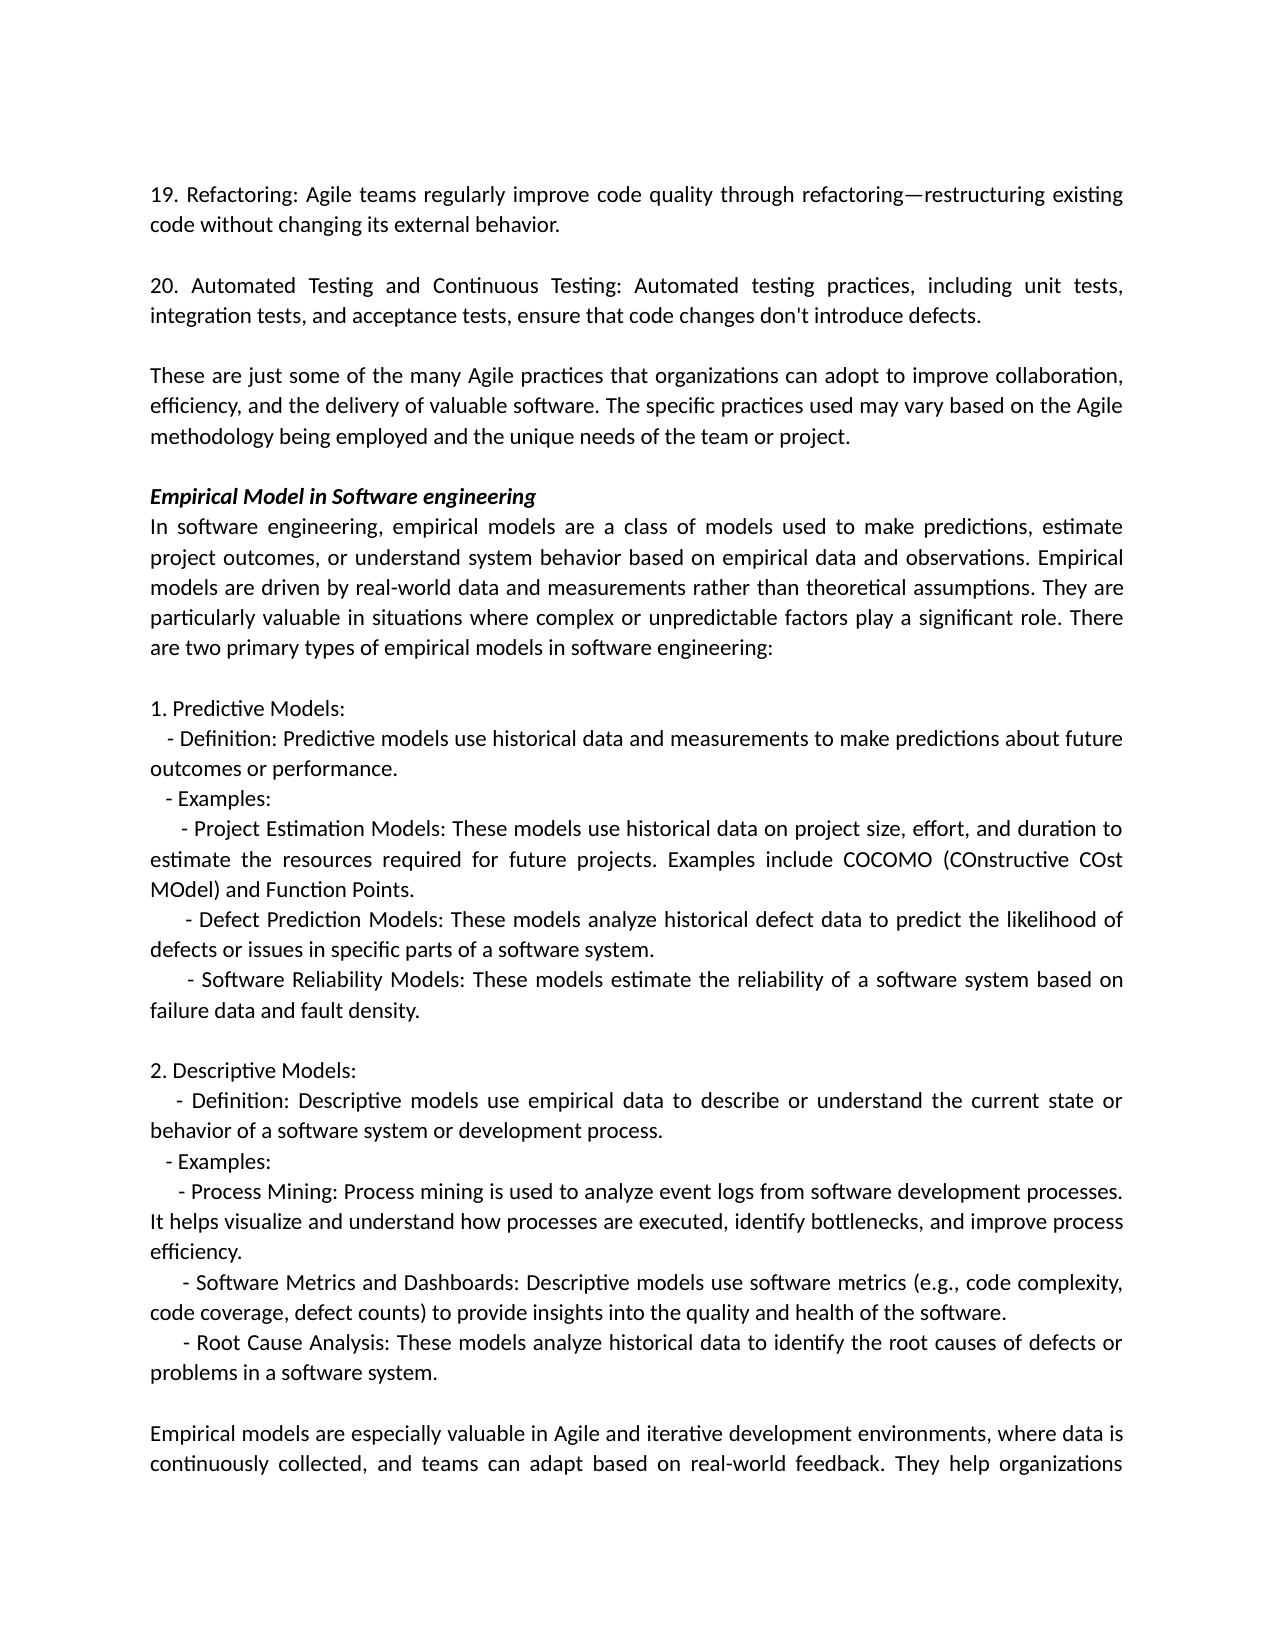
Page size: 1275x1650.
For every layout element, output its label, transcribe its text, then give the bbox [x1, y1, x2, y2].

text - Software Reliability Models: These models estimate the reliability of a software system based on failure data and fault density. [150, 966, 1125, 1024]
text These are just some of the many Agile practices that organizations can adopt to improve collaboration, efficiency, and the delivery of valuable software. The specific practices used may vary based on the Agile methodology being employed and the unique needs of the team or project. [150, 361, 1125, 450]
text - Definition: Predictive models use historical data and measurements to make predictions about future outcomes or performance. [150, 724, 1125, 782]
text 20. Automated Testing and Continuous Testing: Automated testing practices, including unit tests, integration tests, and acceptance tests, ensure that code changes don't introduce defects. [150, 271, 1125, 329]
text - Examples: [150, 1147, 1125, 1175]
text - Root Cause Analysis: These models analyze historical data to identify the root causes of defects or problems in a software system. [150, 1328, 1125, 1386]
text In software engineering, empirical models are a class of models used to make predictions, estimate project outcomes, or understand system behavior based on empirical data and observations. Empirical models are driven by real-world data and measurements rather than theoretical assumptions. They are particularly valuable in situations where complex or unpredictable factors play a significant role. There are two primary types of empirical models in software engineering: [150, 512, 1125, 661]
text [150, 1419, 1125, 1477]
text - Examples: [150, 784, 1125, 812]
text - Definition: Descriptive models use empirical data to describe or understand the current state or behavior of a software system or development process. [150, 1086, 1125, 1145]
text Empirical Model in Software engineering [150, 482, 1125, 510]
text - Software Metrics and Dashboards: Descriptive models use software metrics (e.g., code complexity, code coverage, defect counts) to provide insights into the quality and health of the software. [150, 1268, 1125, 1326]
text - Process Mining: Process mining is used to analyze event logs from software development processes. It helps visualize and understand how processes are executed, identify bottlenecks, and improve process efficiency. [150, 1177, 1125, 1266]
text 2. Descriptive Models: [150, 1056, 1125, 1084]
text - Project Estimation Models: These models use historical data on project size, effort, and duration to estimate the resources required for future projects. Examples include COCOMO (COnstructive COst MOdel) and Function Points. [150, 814, 1125, 903]
text 1. Predictive Models: [150, 694, 1125, 722]
text - Defect Prediction Models: These models analyze historical defect data to predict the likelihood of defects or issues in specific parts of a software system. [150, 905, 1125, 963]
text 19. Refactoring: Agile teams regularly improve code quality through refactoring—restructuring existing code without changing its external behavior. [150, 180, 1125, 238]
